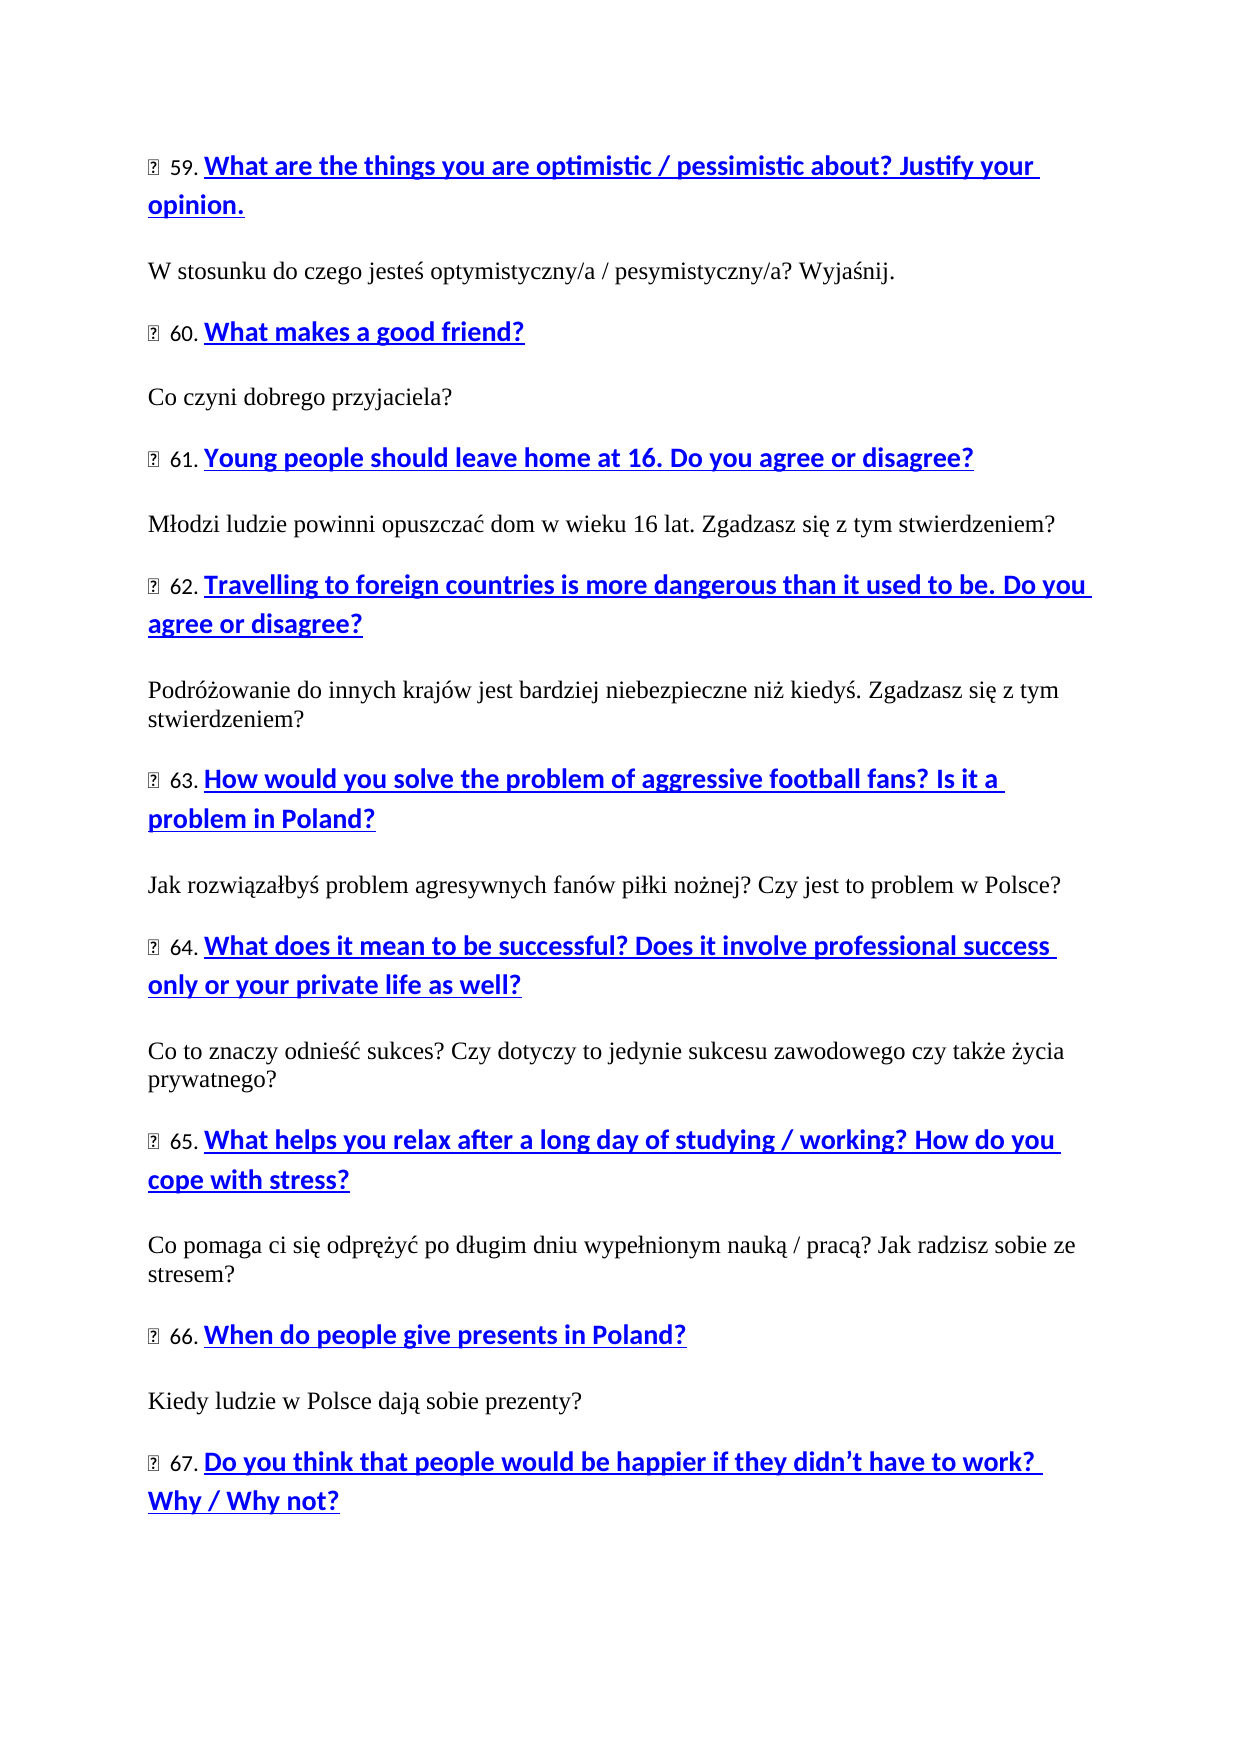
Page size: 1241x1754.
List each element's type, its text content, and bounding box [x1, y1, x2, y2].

text  62. Travelling to foreign countries is more dangerous than it used to be. Do you agree or disagree? [148, 567, 1093, 641]
text Podróżowanie do innych krajów jest bardziej niebezpieczne niż kiedyś. Zgadzasz się z tym stwierdzeniem? [148, 675, 1093, 732]
text Co pomaga ci się odprężyć po długim dniu wypełnionym nauką / pracą? Jak radzisz sobie ze stresem? [148, 1231, 1093, 1288]
text  67. Do you think that people would be happier if they didn’t have to work? Why / Why not? [148, 1444, 1093, 1518]
text Co czyni dobrego przyjaciela? [148, 382, 1093, 411]
text Co to znaczy odnieść sukces? Czy dotyczy to jedynie sukcesu zawodowego czy także życia prywatnego? [148, 1036, 1093, 1093]
text  66. When do people give presents in Poland? [148, 1317, 1093, 1352]
text Młodzi ludzie powinni opuszczać dom w wieku 16 lat. Zgadzasz się z tym stwierdzeniem? [148, 509, 1093, 538]
text  60. What makes a good friend? [148, 314, 1093, 348]
text  63. How would you solve the problem of aggressive football fans? Is it a problem in Poland? [148, 762, 1093, 835]
text Jak rozwiązałbyś problem agresywnych fanów piłki nożnej? Czy jest to problem w Polsce? [148, 870, 1093, 898]
text Kiedy ludzie w Polsce dają sobie prezenty? [148, 1386, 1093, 1414]
text  59. What are the things you are optimistic / pessimistic about? Justify your opinion. [148, 148, 1093, 221]
text  64. What does it mean to be successful? Does it involve professional success only or your private life as well? [148, 928, 1093, 1001]
text W stosunku do czego jesteś optymistyczny/a / pesymistyczny/a? Wyjaśnij. [148, 256, 1093, 284]
text  65. What helps you relax after a long day of studying / working? How do you cope with stress? [148, 1122, 1093, 1196]
text  61. Young people should leave home at 16. Do you agree or disagree? [148, 440, 1093, 474]
